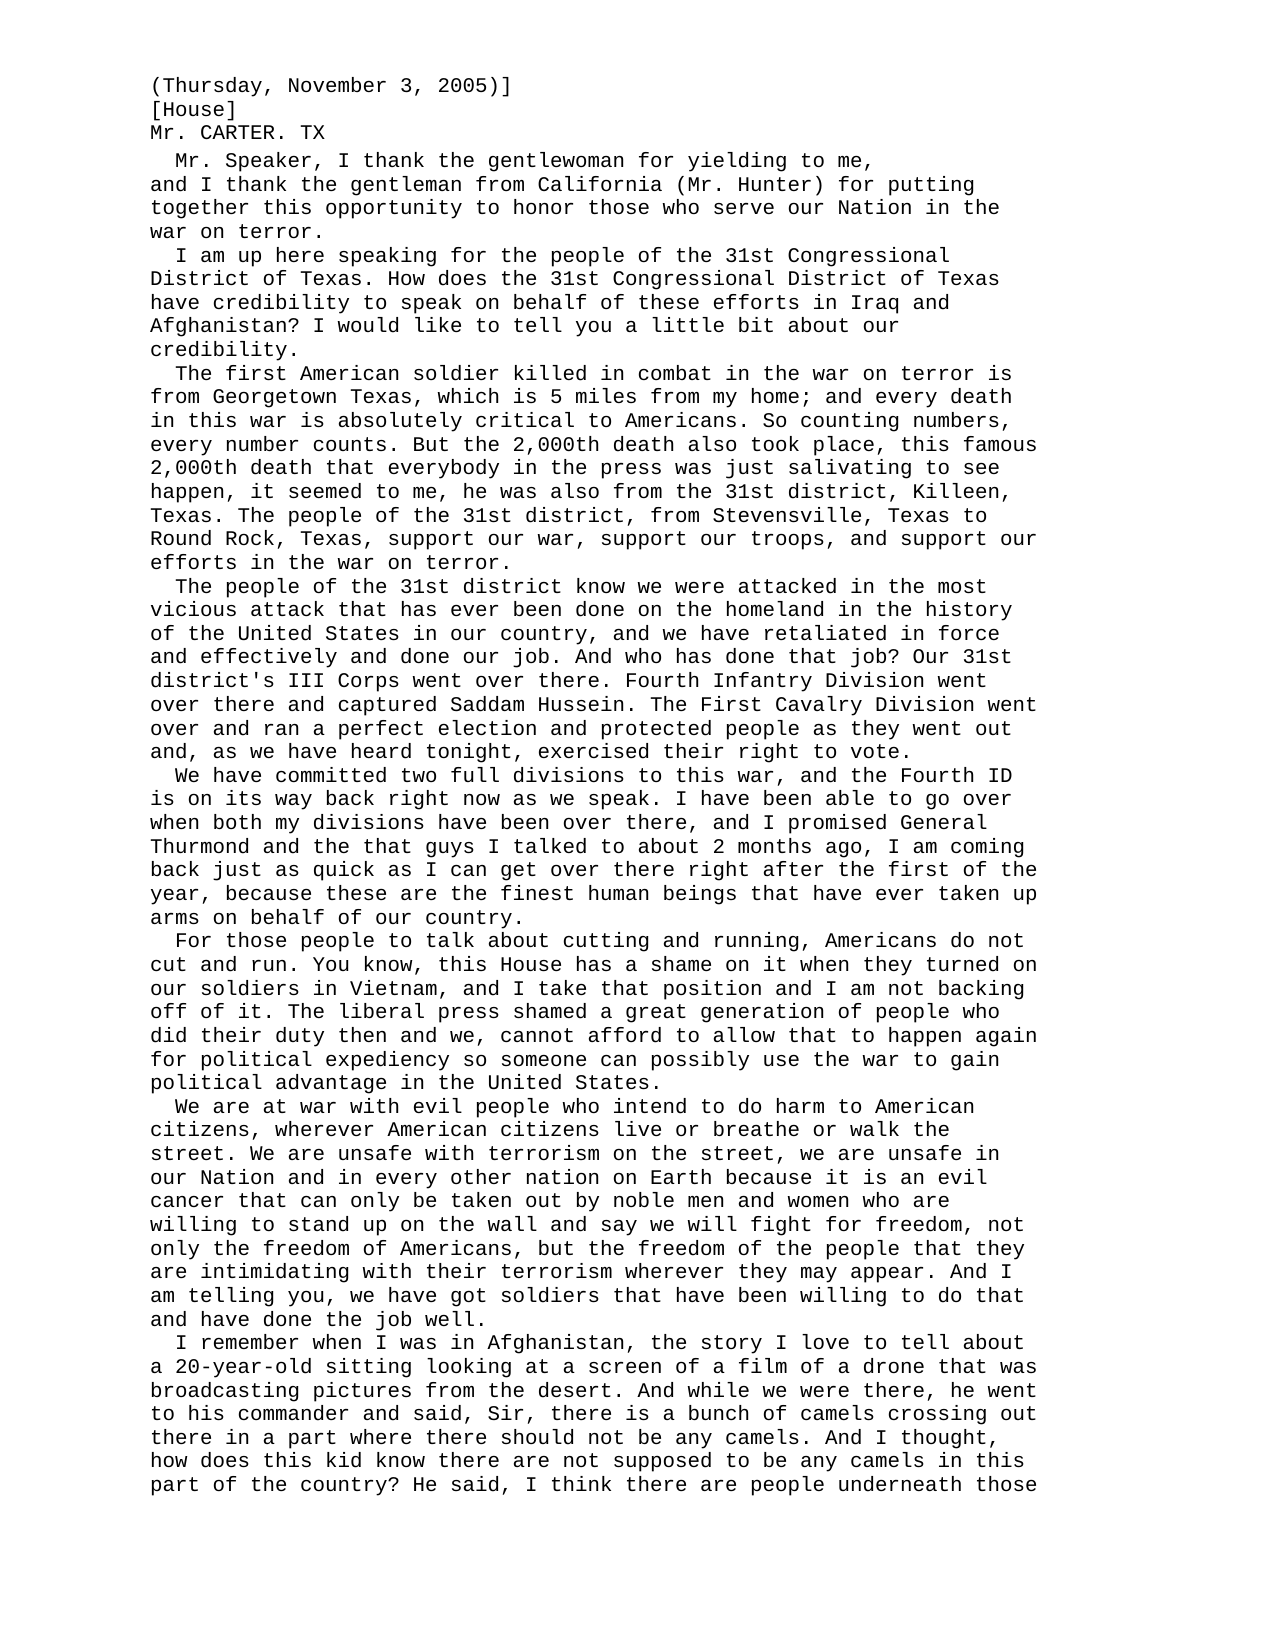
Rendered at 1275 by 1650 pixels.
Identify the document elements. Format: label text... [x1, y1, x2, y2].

text a 20-year-old sitting looking at a screen of a film of a drone that was [150, 1356, 1125, 1379]
text The first American soldier killed in combat in the war on terror is [150, 363, 1125, 386]
text am telling you, we have got soldiers that have been willing to do that [150, 1285, 1125, 1309]
text for political expediency so someone can possibly use the war to gain [150, 1048, 1125, 1072]
text how does this kid know there are not supposed to be any camels in this [150, 1451, 1125, 1474]
text We are at war with evil people who intend to do harm to American [150, 1096, 1125, 1119]
text over there and captured Saddam Hussein. The First Cavalry Division went [150, 694, 1125, 717]
text credibility. [150, 339, 1125, 363]
text arms on behalf of our country. [150, 907, 1125, 930]
text street. We are unsafe with terrorism on the street, we are unsafe in [150, 1143, 1125, 1167]
text over and ran a perfect election and protected people as they went out [150, 717, 1125, 741]
text citizens, wherever American citizens live or breathe or walk the [150, 1119, 1125, 1143]
text our Nation and in every other nation on Earth because it is an evil [150, 1167, 1125, 1190]
text together this opportunity to honor those who serve our Nation in the [150, 197, 1125, 221]
text only the freedom of Americans, but the freedom of the people that they [150, 1238, 1125, 1261]
text For those people to talk about cutting and running, Americans do not [150, 930, 1125, 954]
text our soldiers in Vietnam, and I take that position and I am not backing [150, 978, 1125, 1001]
text vicious attack that has ever been done on the homeland in the history [150, 599, 1125, 623]
text from Georgetown Texas, which is 5 miles from my home; and every death [150, 386, 1125, 410]
text and I thank the gentleman from California (Mr. Hunter) for putting [150, 174, 1125, 197]
text Mr. Speaker, I thank the gentlewoman for yielding to me, [150, 150, 1125, 174]
text in this war is absolutely critical to Americans. So counting numbers, [150, 410, 1125, 434]
text and have done the job well. [150, 1309, 1125, 1332]
text cut and run. You know, this House has a shame on it when they turned on [150, 954, 1125, 978]
text off of it. The liberal press shamed a great generation of people who [150, 1001, 1125, 1025]
text of the United States in our country, and we have retaliated in force [150, 623, 1125, 647]
text and effectively and done our job. And who has done that job? Our 31st [150, 647, 1125, 670]
text are intimidating with their terrorism wherever they may appear. And I [150, 1261, 1125, 1285]
text I am up here speaking for the people of the 31st Congressional [150, 244, 1125, 268]
text happen, it seemed to me, he was also from the 31st district, Killeen, [150, 481, 1125, 505]
text year, because these are the finest human beings that have ever taken up [150, 883, 1125, 907]
text is on its way back right now as we speak. I have been able to go over [150, 788, 1125, 812]
text Afghanistan? I would like to tell you a little bit about our [150, 316, 1125, 339]
text political advantage in the United States. [150, 1072, 1125, 1096]
text Thurmond and the that guys I talked to about 2 months ago, I am coming [150, 836, 1125, 859]
text efforts in the war on terror. [150, 552, 1125, 576]
text cancer that can only be taken out by noble men and women who are [150, 1190, 1125, 1214]
text We have committed two full divisions to this war, and the Fourth ID [150, 765, 1125, 788]
text to his commander and said, Sir, there is a bunch of camels crossing out [150, 1403, 1125, 1427]
text war on terror. [150, 221, 1125, 244]
text Texas. The people of the 31st district, from Stevensville, Texas to [150, 505, 1125, 528]
text there in a part where there should not be any camels. And I thought, [150, 1427, 1125, 1451]
text when both my divisions have been over there, and I promised General [150, 812, 1125, 836]
text District of Texas. How does the 31st Congressional District of Texas [150, 268, 1125, 292]
text district's III Corps went over there. Fourth Infantry Division went [150, 670, 1125, 694]
text back just as quick as I can get over there right after the first of the [150, 859, 1125, 883]
text and, as we have heard tonight, exercised their right to vote. [150, 741, 1125, 765]
text 2,000th death that everybody in the press was just salivating to see [150, 457, 1125, 481]
text have credibility to speak on behalf of these efforts in Iraq and [150, 292, 1125, 316]
text I remember when I was in Afghanistan, the story I love to tell about [150, 1332, 1125, 1356]
text part of the country? He said, I think there are people underneath those [150, 1474, 1125, 1498]
text broadcasting pictures from the desert. And while we were there, he went [150, 1379, 1125, 1403]
text every number counts. But the 2,000th death also took place, this famous [150, 434, 1125, 457]
text Round Rock, Texas, support our war, support our troops, and support our [150, 528, 1125, 552]
text did their duty then and we, cannot afford to allow that to happen again [150, 1025, 1125, 1048]
text willing to stand up on the wall and say we will fight for freedom, not [150, 1214, 1125, 1238]
text The people of the 31st district know we were attacked in the most [150, 576, 1125, 599]
